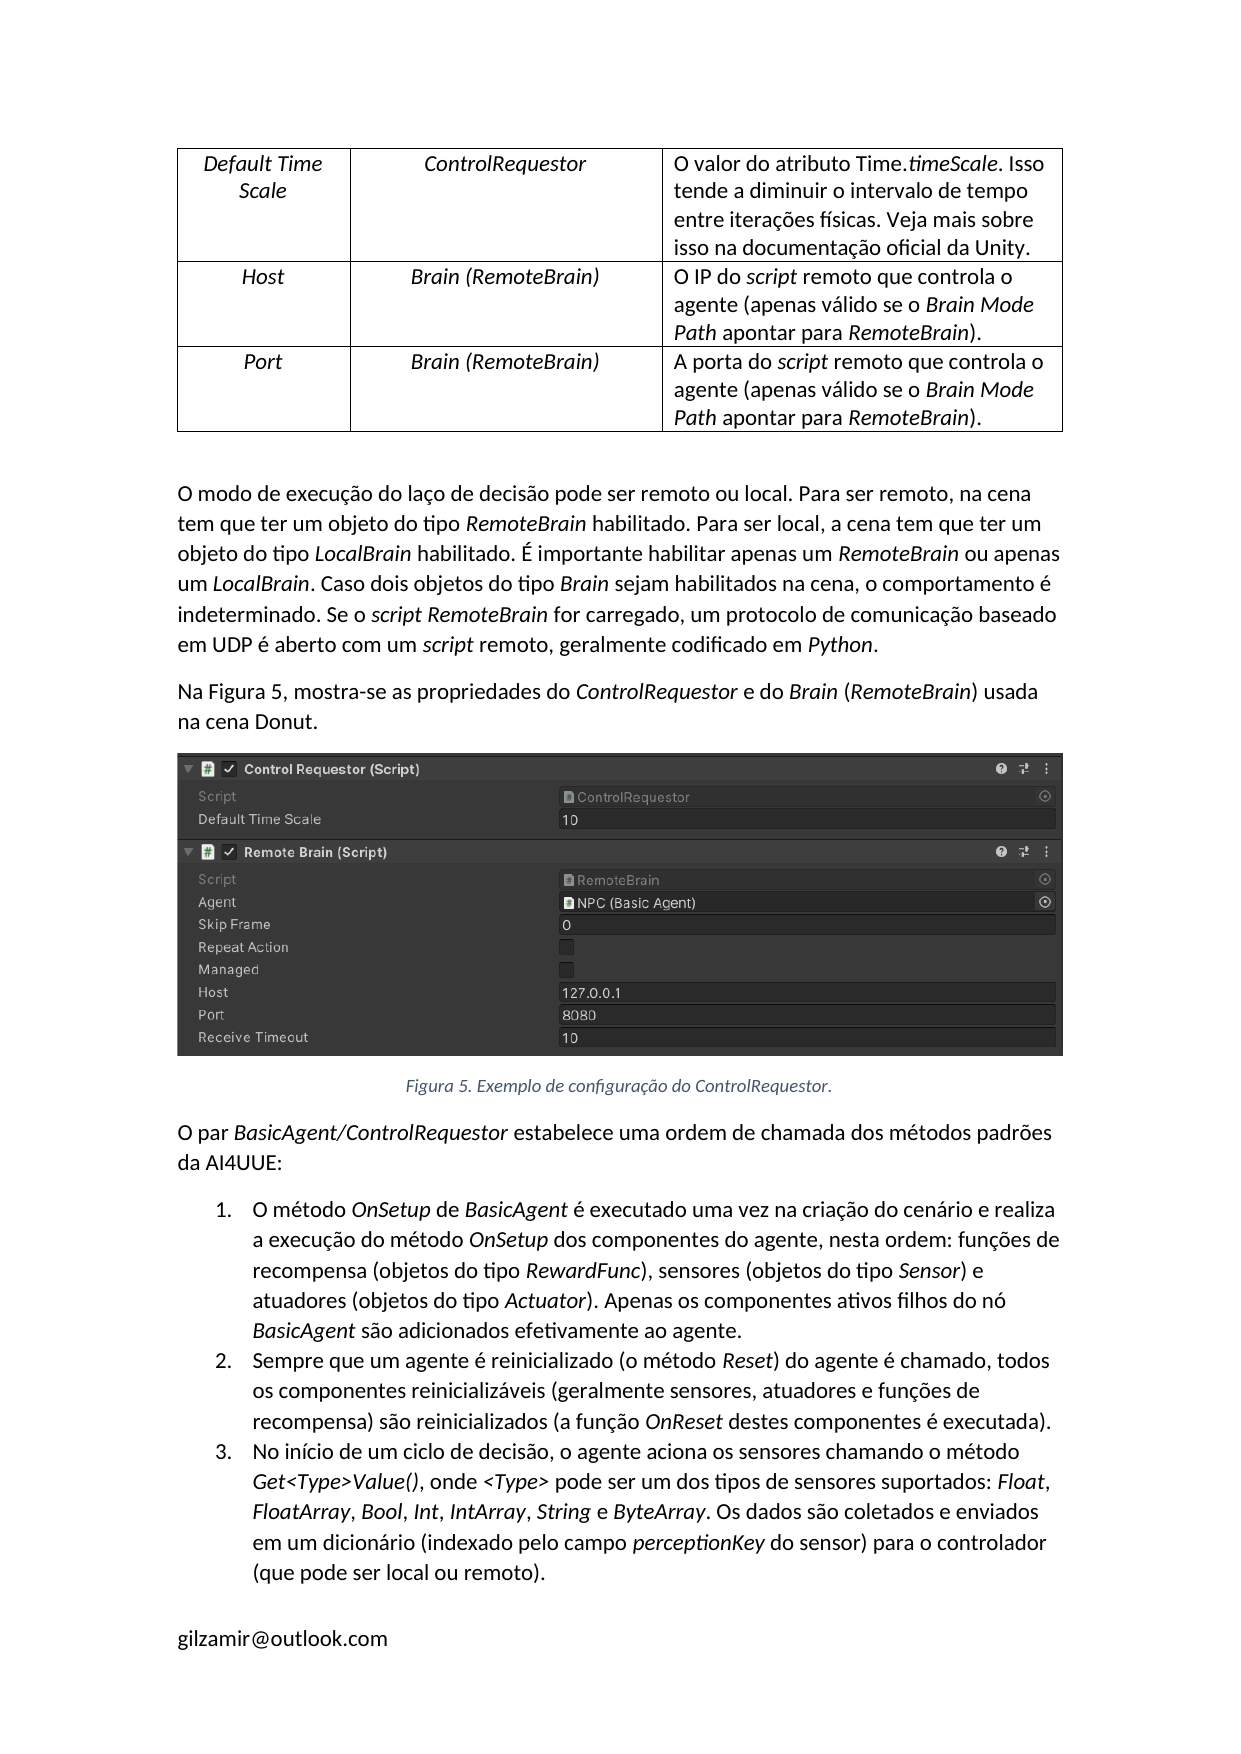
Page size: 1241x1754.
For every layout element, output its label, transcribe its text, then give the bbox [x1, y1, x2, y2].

list O método OnSetup de BasicAgent é executado uma vez na criação do cenário e realiza a execução do método OnSetup dos componentes do agente, nesta ordem: funções de recompensa (objetos do tipo RewardFunc), sensores (objetos do tipo Sensor) e atuadores (objetos do tipo Actuator). Apenas os componentes ativos filhos do nó BasicAgent são adicionados efetivamente ao agente. [215, 1195, 1063, 1344]
text O modo de execução do laço de decisão pode ser remoto ou local. Para ser remoto, na cena tem que ter um objeto do tipo RemoteBrain habilitado. Para ser local, a cena tem que ter um objeto do tipo LocalBrain habilitado. É importante habilitar apenas um RemoteBrain ou apenas um LocalBrain. Caso dois objetos do tipo Brain sejam habilitados na cena, o comportamento é indeterminado. Se o script RemoteBrain for carregado, um protocolo de comunicação baseado em UDP é aberto com um script remoto, geralmente codificado em Python. [177, 479, 1063, 658]
list Sempre que um agente é reinicializado (o método Reset) do agente é chamado, todos os componentes reinicializáveis (geralmente sensores, atuadores e funções de recompensa) são reinicializados (a função OnReset destes componentes é executada). [215, 1346, 1063, 1435]
text Na Figura 5, mostra-se as propriedades do ControlRequestor e do Brain (RemoteBrain) usada na cena Donut. [177, 677, 1063, 735]
text O par BasicAgent/ControlRequestor estabelece uma ordem de chamada dos métodos padrões da AI4UUE: [177, 1118, 1063, 1177]
picture [177, 753, 1063, 1056]
table_cell ControlRequestor [351, 149, 662, 261]
table_cell O valor do atributo Time.timeScale. Isso tende a diminuir o intervalo de tempo entre iterações físicas. Veja mais sobre isso na documentação oficial da Unity. [663, 149, 1062, 261]
table_cell O IP do script remoto que controla o agente (apenas válido se o Brain Mode Path apontar para RemoteBrain). [663, 262, 1062, 346]
table_cell Port [178, 347, 350, 431]
table_cell Host [178, 262, 350, 346]
list No início de um ciclo de decisão, o agente aciona os sensores chamando o método Get<Type>Value(), onde <Type> pode ser um dos tipos de sensores suportados: Float, FloatArray, Bool, Int, IntArray, String e ByteArray. Os dados são coletados e enviados em um dicionário (indexado pelo campo perceptionKey do sensor) para o controlador (que pode ser local ou remoto). [215, 1437, 1063, 1586]
table_cell A porta do script remoto que controla o agente (apenas válido se o Brain Mode Path apontar para RemoteBrain). [663, 347, 1062, 431]
table_cell Brain (RemoteBrain) [351, 262, 662, 346]
table_cell Default Time Scale [178, 149, 350, 261]
table_cell Brain (RemoteBrain) [351, 347, 662, 431]
